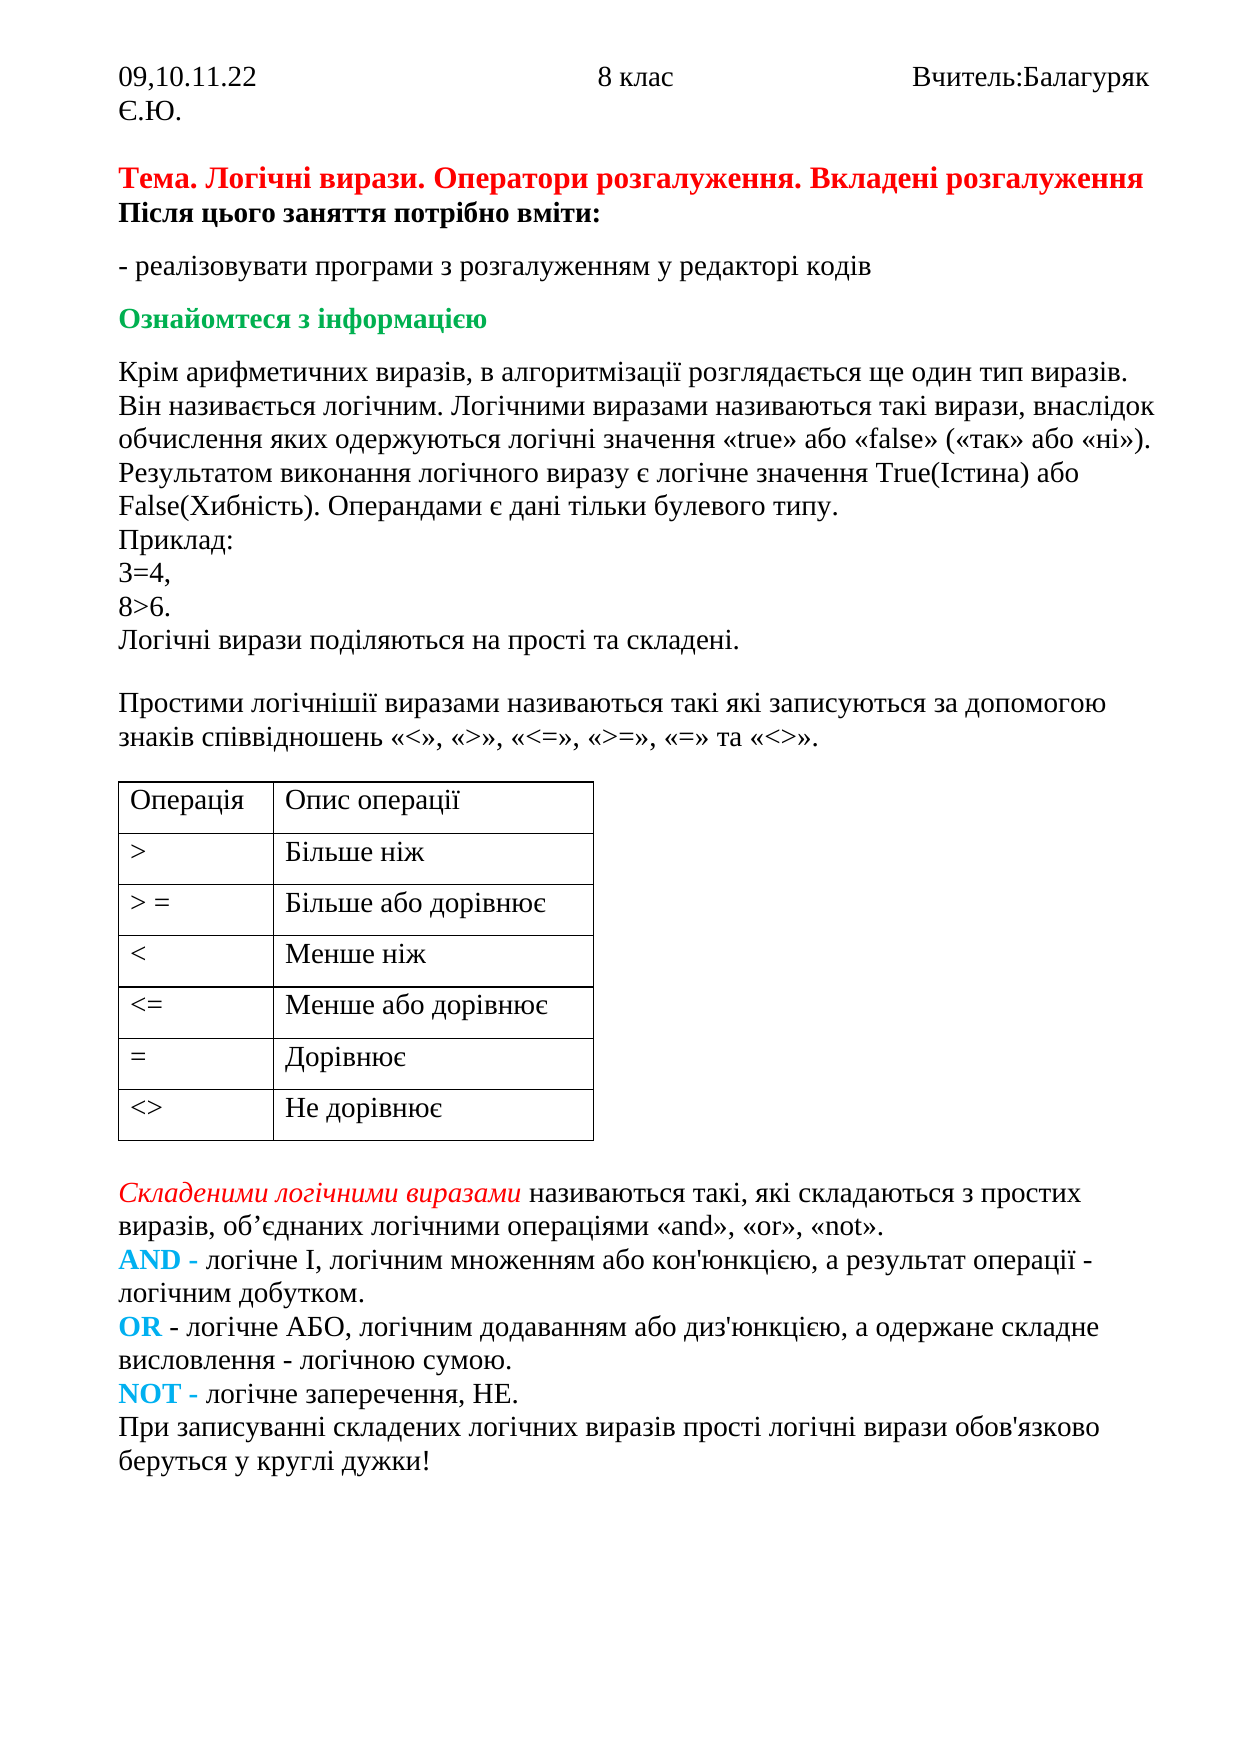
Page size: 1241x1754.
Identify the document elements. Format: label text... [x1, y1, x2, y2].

table_cell > [119, 834, 273, 884]
text 8>6. [118, 589, 1167, 622]
table_cell Більше ніж [274, 834, 593, 884]
text Крім арифметичних виразів, в алгоритмізації розглядається ще один тип виразів. [118, 354, 1167, 388]
text При записуванні складених логічних виразів прості логічні вирази обов'язково беруться у круглі дужки! [118, 1409, 1167, 1477]
table_cell > = [119, 885, 273, 935]
table_cell Не дорівнює [274, 1090, 593, 1140]
table_cell <> [119, 1090, 273, 1140]
table_cell < [119, 936, 273, 986]
text Результатом виконання логічного виразу є логічне значення True(Істина) або False(Хибність). Операндами є дані тільки булевого типу. [118, 455, 1167, 522]
text Логічні вирази поділяються на прості та складені. [118, 622, 1167, 656]
text Після цього заняття потрібно вміти: [118, 196, 1167, 229]
text 09,10.11.22 8 клас Вчитель:Балагуряк Є.Ю. [118, 59, 1167, 126]
text Простими логічнішії виразами називаються такі які записуються за допомогою знаків співвідношень «<», «>», «<=», «>=», «=» та «<>». [118, 685, 1167, 752]
text - реалізовувати програми з розгалуженням у редакторі кодів [118, 248, 1167, 282]
table_cell Більше або дорівнює [274, 885, 593, 935]
table_header Операція [119, 783, 273, 833]
table_cell <= [119, 988, 273, 1038]
text Ознайомтеся з інформацією [118, 301, 1167, 335]
table_cell Дорівнює [274, 1039, 593, 1089]
text NOT - логічне заперечення, НЕ. [118, 1376, 1167, 1409]
text Складеними логічними виразами називаються такі, які складаються з простих виразів, об’єднаних логічними операціями «and», «or», «not». [118, 1175, 1167, 1242]
text Приклад: [118, 522, 1167, 555]
text OR - логічне АБО, логічним додаванням або диз'юнкцією, а одержане складне висловлення - логічною сумою. [118, 1309, 1167, 1376]
table_cell Менше або дорівнює [274, 988, 593, 1038]
text Він називається логічним. Логічними виразами називаються такі вирази, внаслідок обчислення яких одержуються логічні значення «true» або «false» («так» або «ні»). [118, 388, 1167, 455]
table_cell Менше ніж [274, 936, 593, 986]
table_header Опис операції [274, 783, 593, 833]
text Тема. Логічні вирази. Оператори розгалуження. Вкладені розгалуження [118, 160, 1167, 196]
text AND - логічне І, логічним множенням або кон'юнкцією, а результат операції - логічним добутком. [118, 1242, 1167, 1309]
text 3=4, [118, 555, 1167, 589]
table_cell = [119, 1039, 273, 1089]
